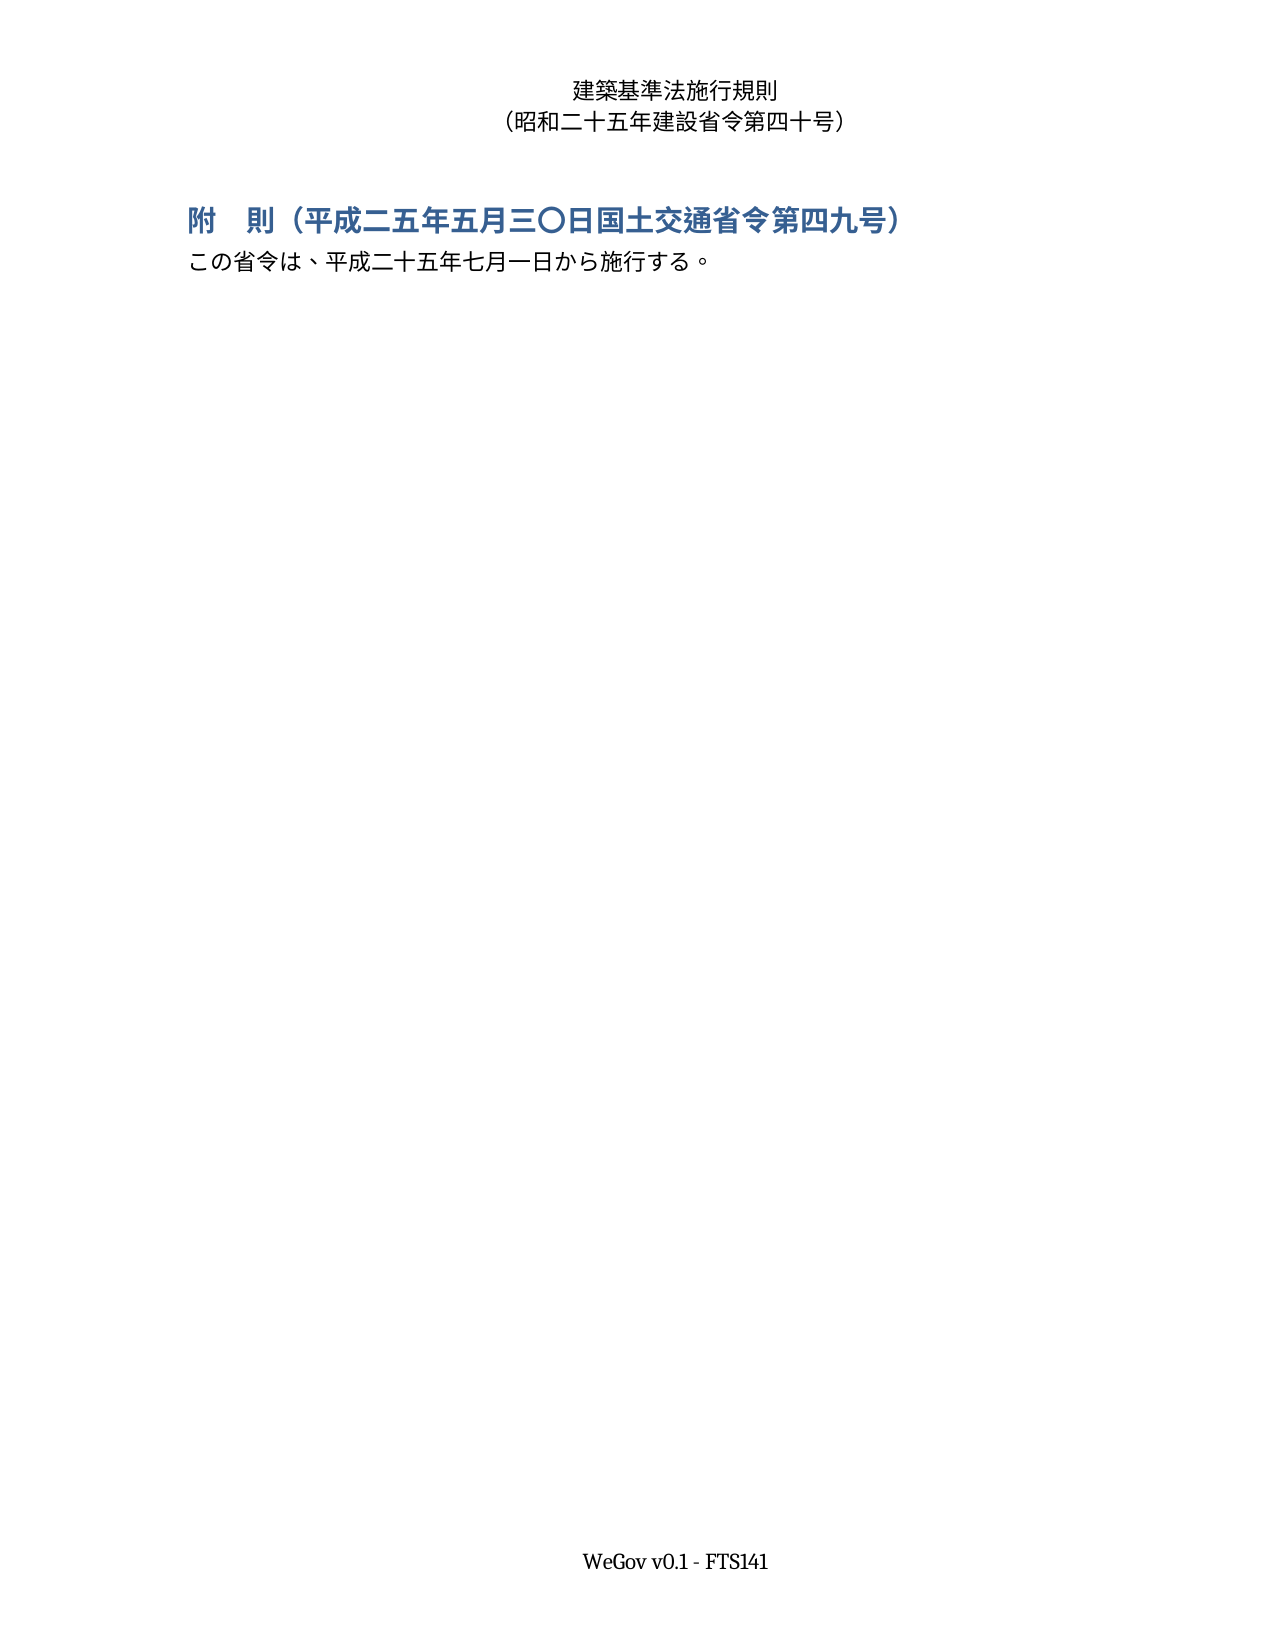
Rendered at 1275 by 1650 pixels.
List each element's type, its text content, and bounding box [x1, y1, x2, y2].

subtitle 附 則（平成二五年五月三〇日国土交通省令第四九号） [187, 200, 1087, 240]
text この省令は、平成二十五年七月一日から施行する。 [187, 246, 1087, 277]
